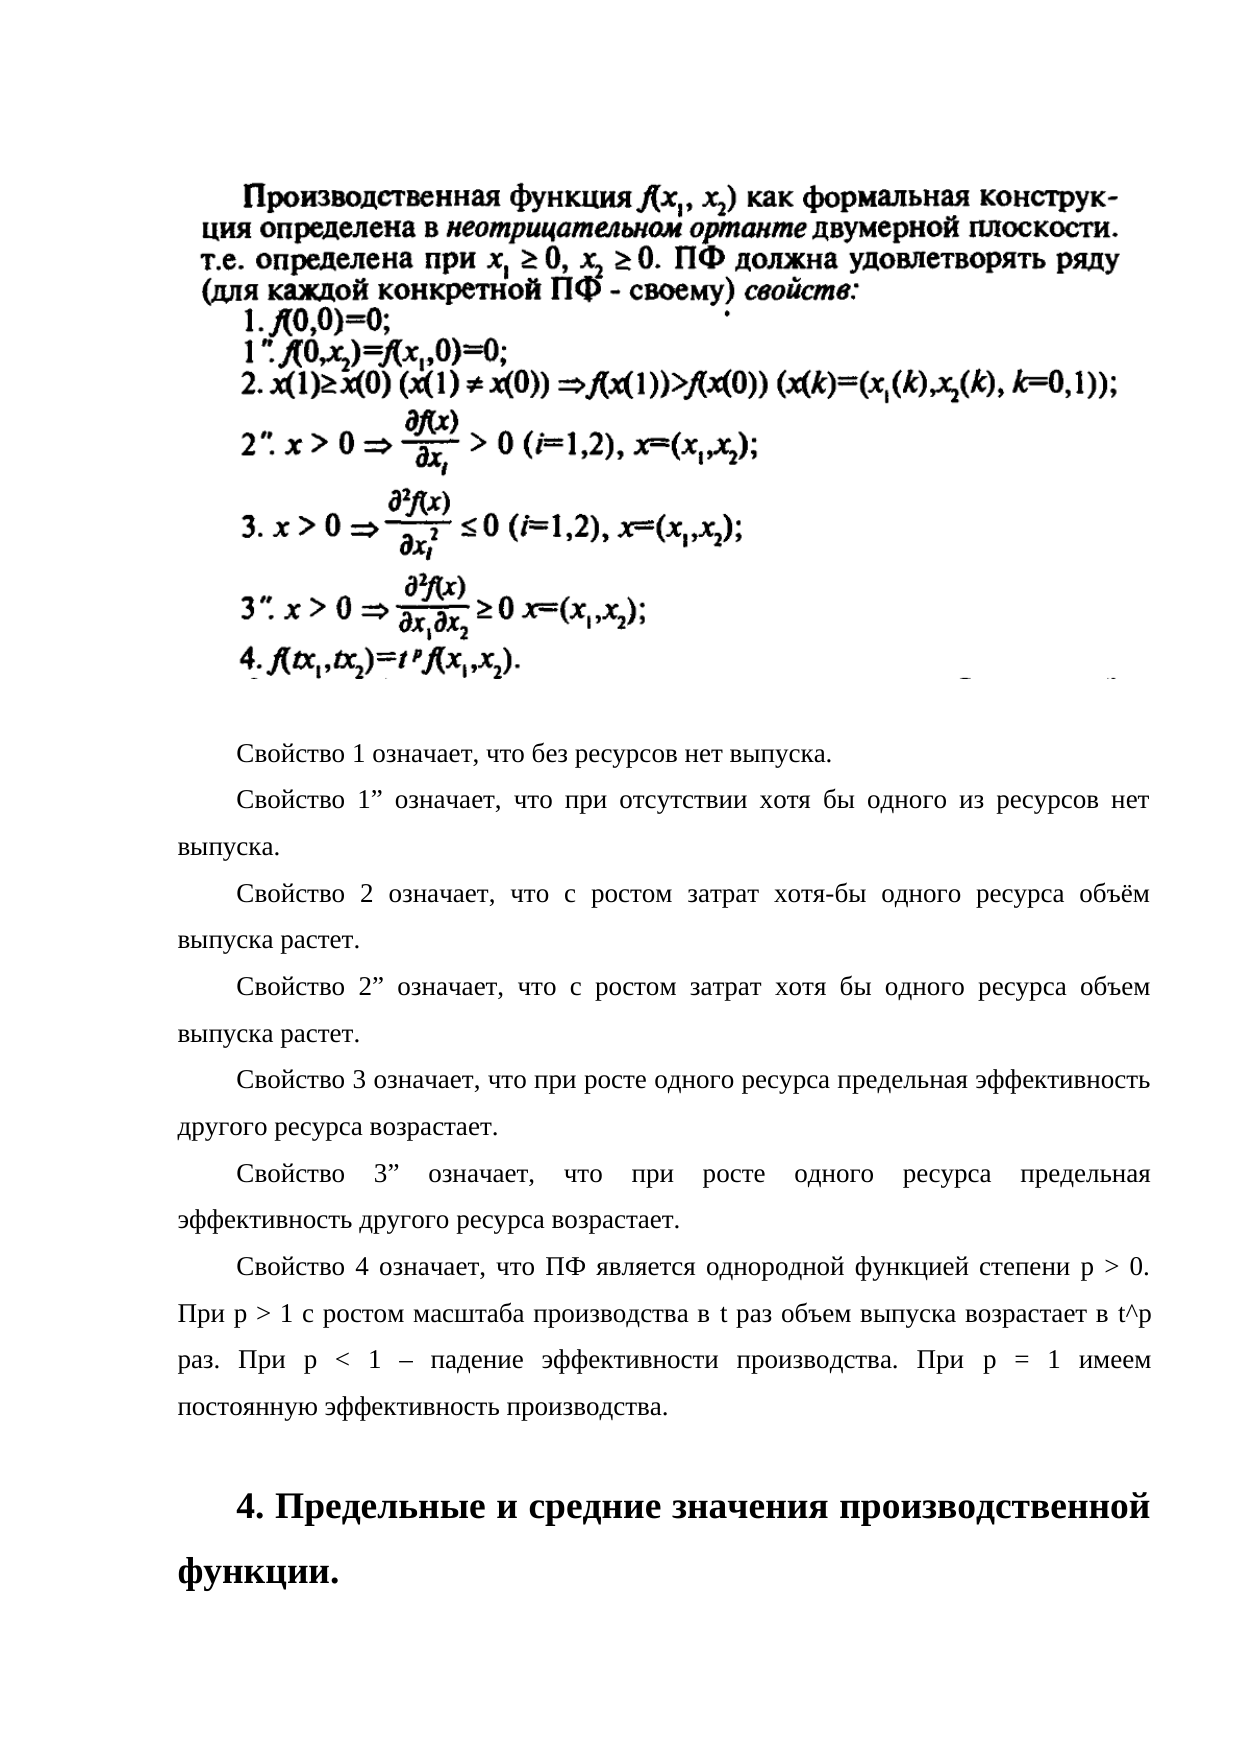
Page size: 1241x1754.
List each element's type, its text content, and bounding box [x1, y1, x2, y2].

text Свойство 3 означает, что при росте одного ресурса предельная эффективность другого ресурса возрастает. [177, 1063, 1152, 1141]
text Свойство 2 означает, что с ростом затрат хотя-бы одного ресурса объём выпуска растет. [177, 877, 1152, 954]
picture [177, 164, 1152, 679]
text Свойство 2” означает, что с ростом затрат хотя бы одного ресурса объем выпуска растет. [177, 970, 1152, 1048]
text Свойство 3” означает, что при росте одного ресурса предельная эффективность другого ресурса возрастает. [177, 1157, 1152, 1234]
text Свойство 4 означает, что ПФ является однородной функцией степени р > 0. При p > 1 с ростом масштаба производства в t раз объем выпуска возрастает в t^p раз. При p < 1 – падение эффективности производства. При p = 1 имеем постоянную эффективность производства. [177, 1250, 1152, 1421]
text Свойство 1 означает, что без ресурсов нет выпуска. [177, 737, 1152, 768]
text Свойство 1” означает, что при отсутствии хотя бы одного из ресурсов нет выпуска. [177, 783, 1152, 861]
text 4. Предельные и средние значения производственной функции. [177, 1483, 1152, 1591]
